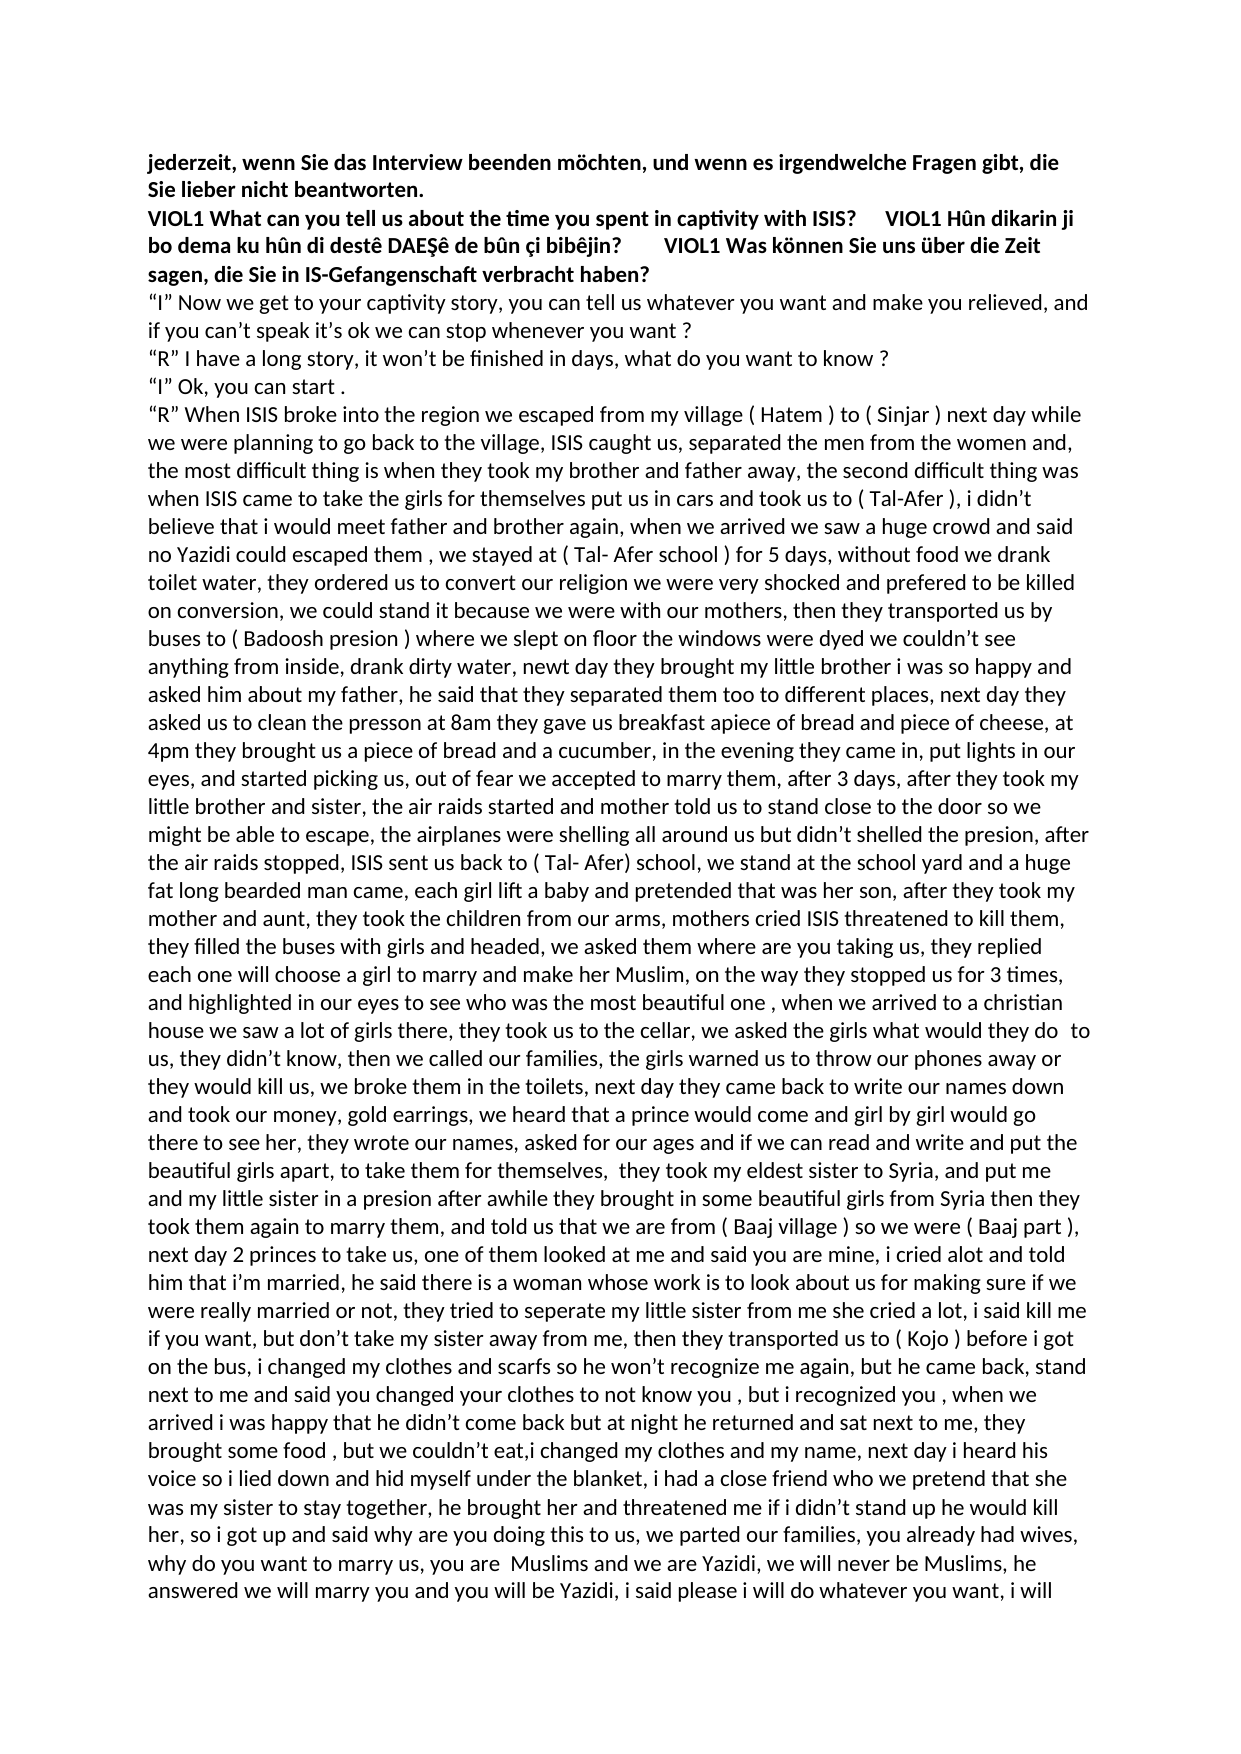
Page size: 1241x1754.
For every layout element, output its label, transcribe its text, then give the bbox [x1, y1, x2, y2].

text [148, 148, 1093, 204]
text “R” I have a long story, it won’t be finished in days, what do you want to know ? [148, 344, 1093, 372]
text “I” Now we get to your captivity story, you can tell us whatever you want and make you relieved, and if you can’t speak it’s ok we can stop whenever you want ? [148, 288, 1093, 344]
text “I” Ok, you can start . [148, 372, 1093, 400]
text VIOL1 What can you tell us about the time you spent in captivity with ISIS? VIOL1 Hûn dikarin ji bo dema ku hûn di destê DAEŞê de bûn çi bibêjin? VIOL1 Was können Sie uns über die Zeit sagen, die Sie in IS-Gefangenschaft verbracht haben? [148, 204, 1093, 288]
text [148, 400, 1093, 1605]
